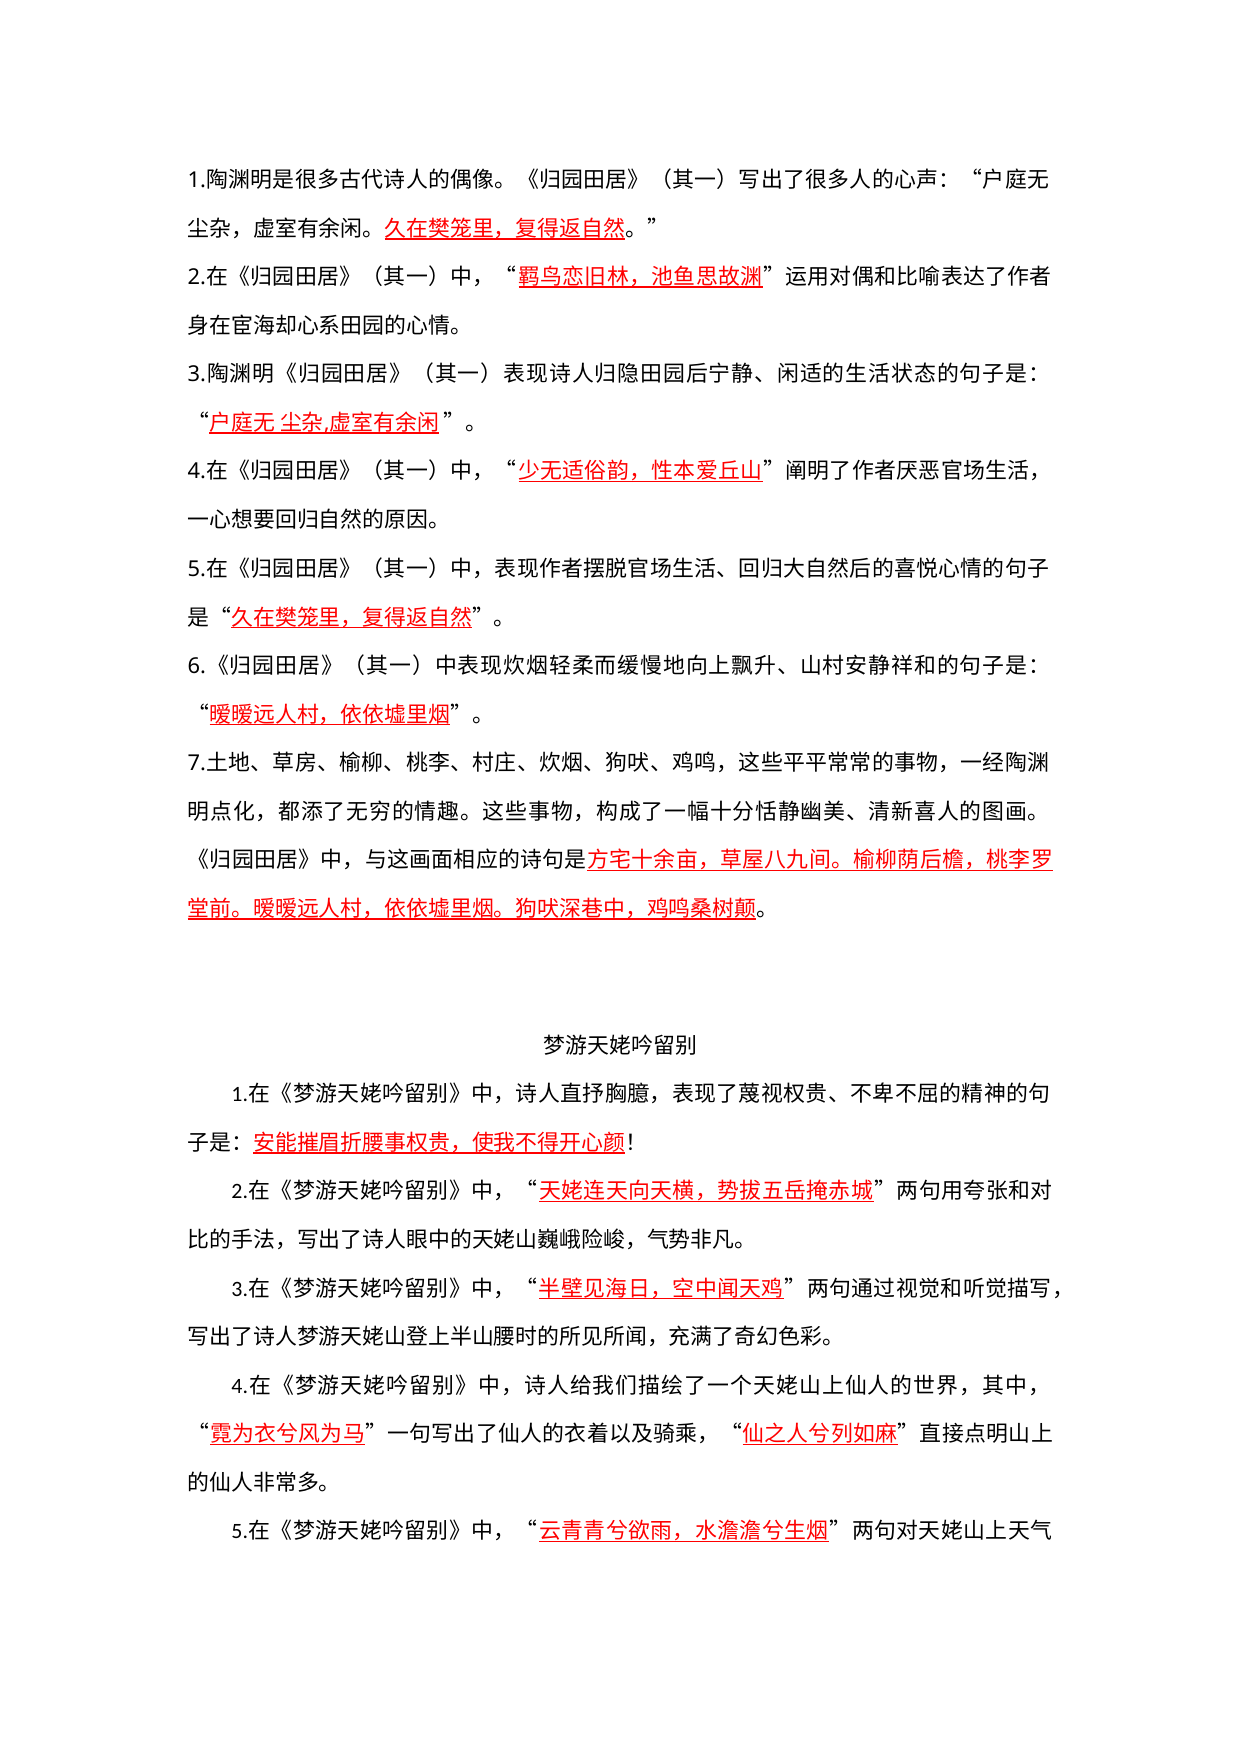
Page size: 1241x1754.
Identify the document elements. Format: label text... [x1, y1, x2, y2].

text 7.土地、草房、榆柳、桃李、村庄、炊烟、狗吠、鸡鸣，这些平平常常的事物，一经陶渊明点化，都添了无穷的情趣。这些事物，构成了一幅十分恬静幽美、清新喜人的图画。《归园田居》中，与这画面相应的诗句是方宅十余亩，草屋八九间。榆柳荫后檐，桃李罗堂前。暧暧远人村，依依墟里烟。狗吠深巷中，鸡鸣桑树颠。 [187, 744, 1053, 923]
text 1.陶渊明是很多古代诗人的偶像。《归园田居》（其一）写出了很多人的心声：“户庭无尘杂，虚室有余闲。久在樊笼里，复得返自然。” [187, 162, 1053, 243]
text 1.在《梦游天姥吟留别》中，诗人直抒胸臆，表现了蔑视权贵、不卑不屈的精神的句子是：安能摧眉折腰事权贵，使我不得开心颜！ [187, 1076, 1053, 1157]
text 4.在《梦游天姥吟留别》中，诗人给我们描绘了一个天姥山上仙人的世界，其中，“霓为衣兮风为马”一句写出了仙人的衣着以及骑乘，“仙之人兮列如麻”直接点明山上的仙人非常多。 [187, 1367, 1053, 1497]
text 2.在《归园田居》（其一）中，“羁鸟恋旧林，池鱼思故渊”运用对偶和比喻表达了作者身在宦海却心系田园的心情。 [187, 259, 1053, 340]
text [187, 1513, 1053, 1546]
text 6.《归园田居》（其一）中表现炊烟轻柔而缓慢地向上飘升、山村安静祥和的句子是：“暧暧远人村，依依墟里烟”。 [187, 647, 1053, 729]
text 3.在《梦游天姥吟留别》中，“半壁见海日，空中闻天鸡”两句通过视觉和听觉描写，写出了诗人梦游天姥山登上半山腰时的所见所闻，充满了奇幻色彩。 [187, 1270, 1053, 1351]
text 梦游天姥吟留别 [187, 1028, 1053, 1060]
text 4.在《归园田居》（其一）中，“少无适俗韵，性本爱丘山”阐明了作者厌恶官场生活，一心想要回归自然的原因。 [187, 453, 1053, 534]
text 3.陶渊明《归园田居》（其一）表现诗人归隐田园后宁静、闲适的生活状态的句子是：“户庭无 尘杂,虚室有余闲 ”。 [187, 356, 1053, 437]
text 2.在《梦游天姥吟留别》中，“天姥连天向天横，势拔五岳掩赤城”两句用夸张和对比的手法，写出了诗人眼中的天姥山巍峨险峻，气势非凡。 [187, 1173, 1053, 1254]
text 5.在《归园田居》（其一）中，表现作者摆脱官场生活、回归大自然后的喜悦心情的句子是“久在樊笼里，复得返自然”。 [187, 550, 1053, 632]
